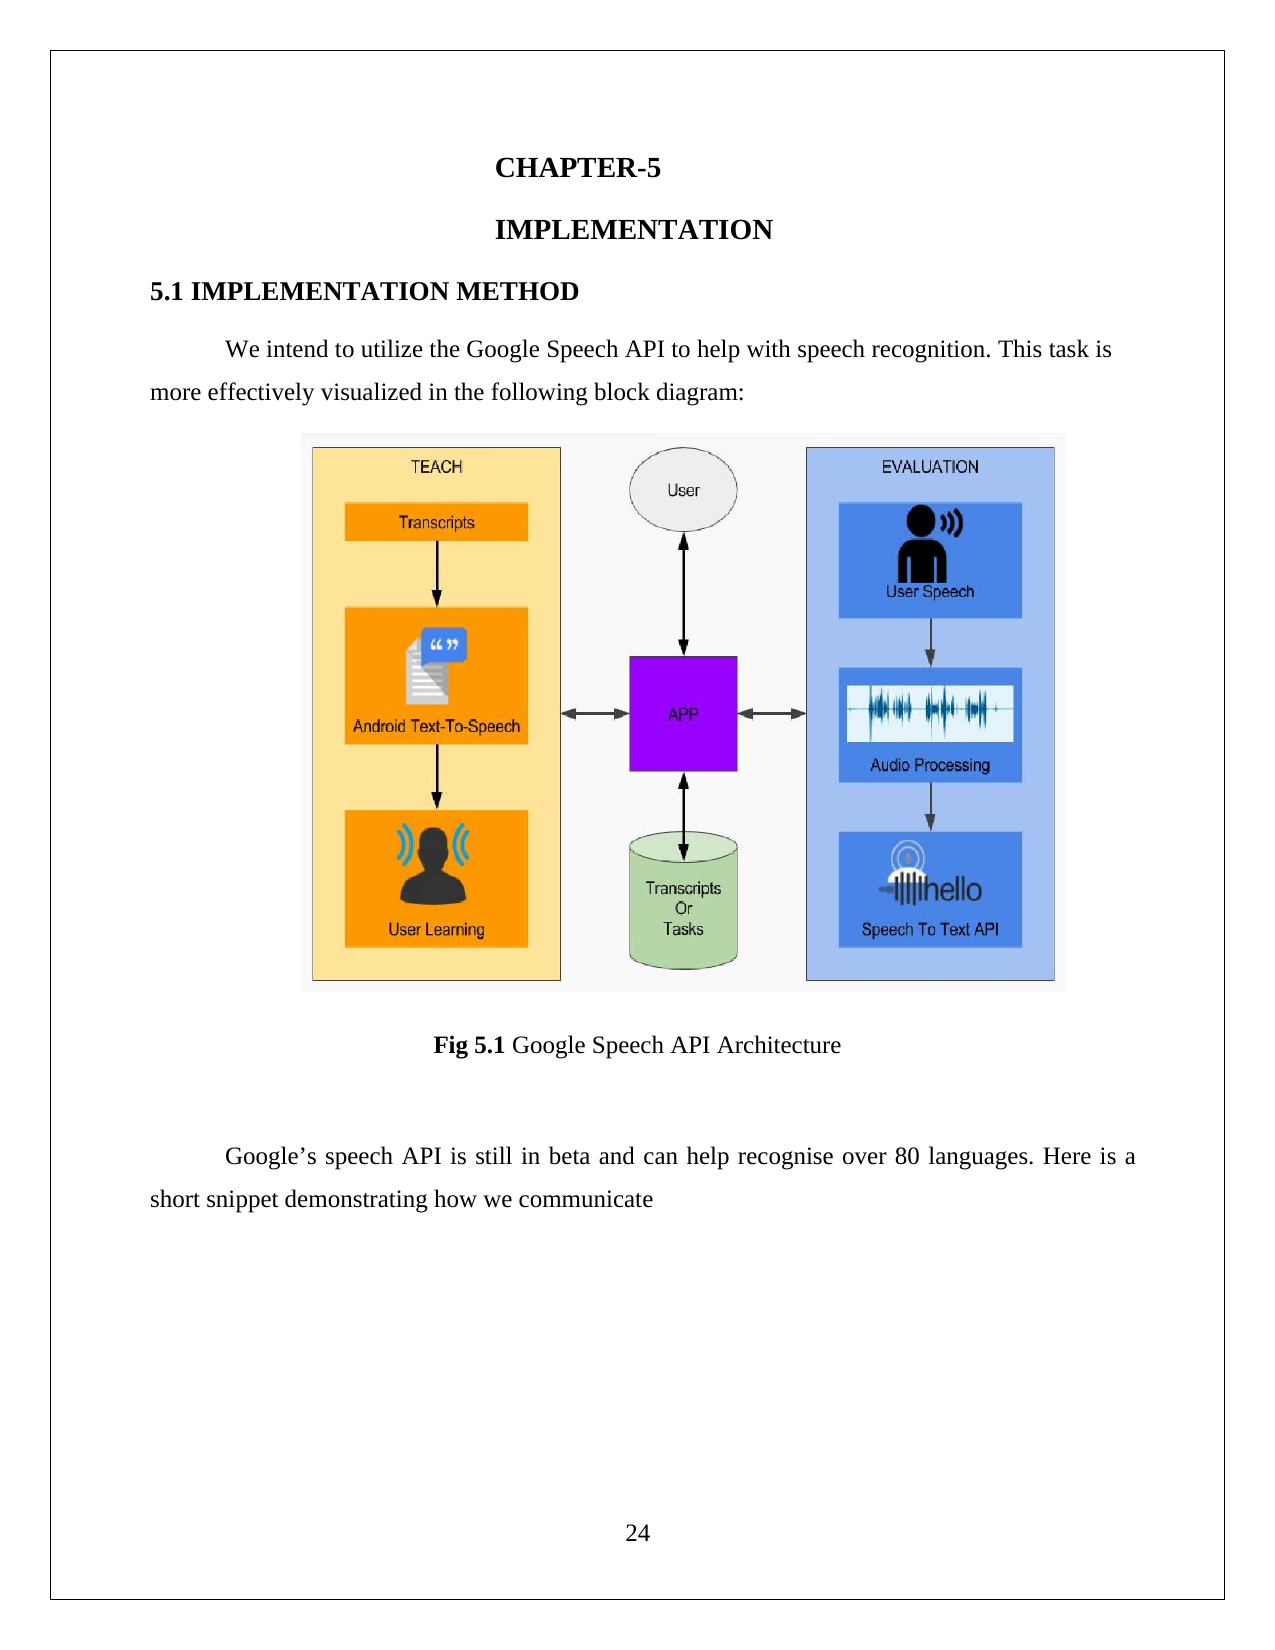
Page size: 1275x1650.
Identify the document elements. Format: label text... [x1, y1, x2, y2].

subtitle CHAPTER-5 IMPLEMENTATION [494, 150, 781, 246]
text We intend to utilize the Google Speech API to help with speech recognition. This task is more effectively visualized in the following block diagram: [150, 334, 1113, 406]
picture [300, 432, 1067, 992]
subtitle IMPLEMENTATION METHOD [150, 275, 1138, 306]
text Google’s speech API is still in beta and can help recognise over 80 languages. Here is a short snippet demonstrating how we communicate [150, 1141, 1138, 1213]
